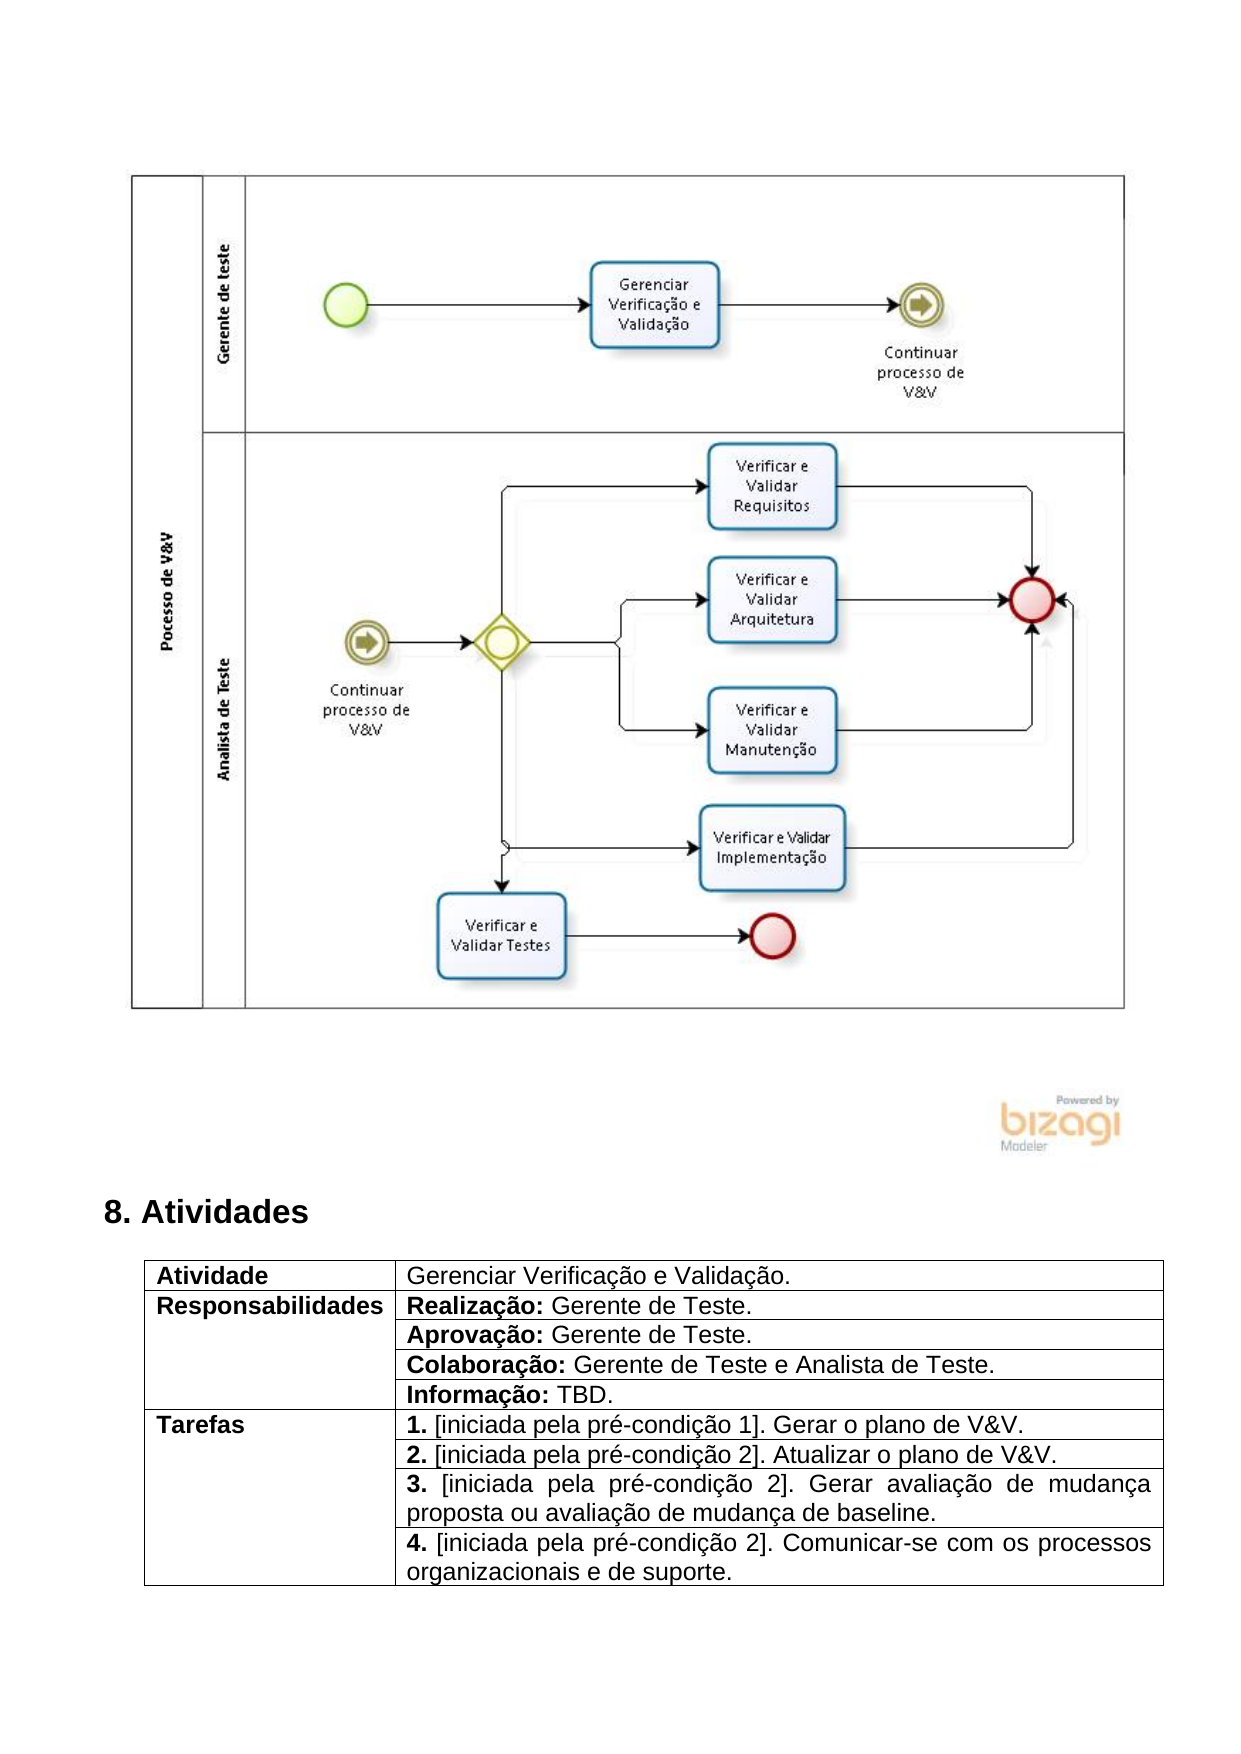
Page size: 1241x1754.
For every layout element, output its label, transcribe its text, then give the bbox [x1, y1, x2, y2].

picture [103, 147, 1152, 1168]
table_cell Tarefas [145, 1410, 395, 1585]
table_header Gerenciar Verificação e Validação. [396, 1261, 1163, 1289]
table_cell 4. [iniciada pela pré-condição 2]. Comunicar-se com os processos organizacionais e de suporte. [396, 1528, 1163, 1585]
table_cell Responsabilidades [145, 1291, 395, 1409]
table_cell 2. [iniciada pela pré-condição 2]. Atualizar o plano de V&V. [396, 1440, 1163, 1468]
table_cell 3. [iniciada pela pré-condição 2]. Gerar avaliação de mudança proposta ou avaliação de mudança de baseline. [396, 1469, 1163, 1527]
table_cell 1. [iniciada pela pré-condição 1]. Gerar o plano de V&V. [396, 1410, 1163, 1438]
table_header Atividade [145, 1261, 395, 1289]
table_cell Informação: TBD. [396, 1380, 1163, 1409]
table_cell Colaboração: Gerente de Teste e Analista de Teste. [396, 1350, 1163, 1379]
table_cell Realização: Gerente de Teste. [396, 1291, 1163, 1319]
table_cell Aprovação: Gerente de Teste. [396, 1320, 1163, 1349]
subtitle 8. Atividades [103, 1193, 1152, 1231]
